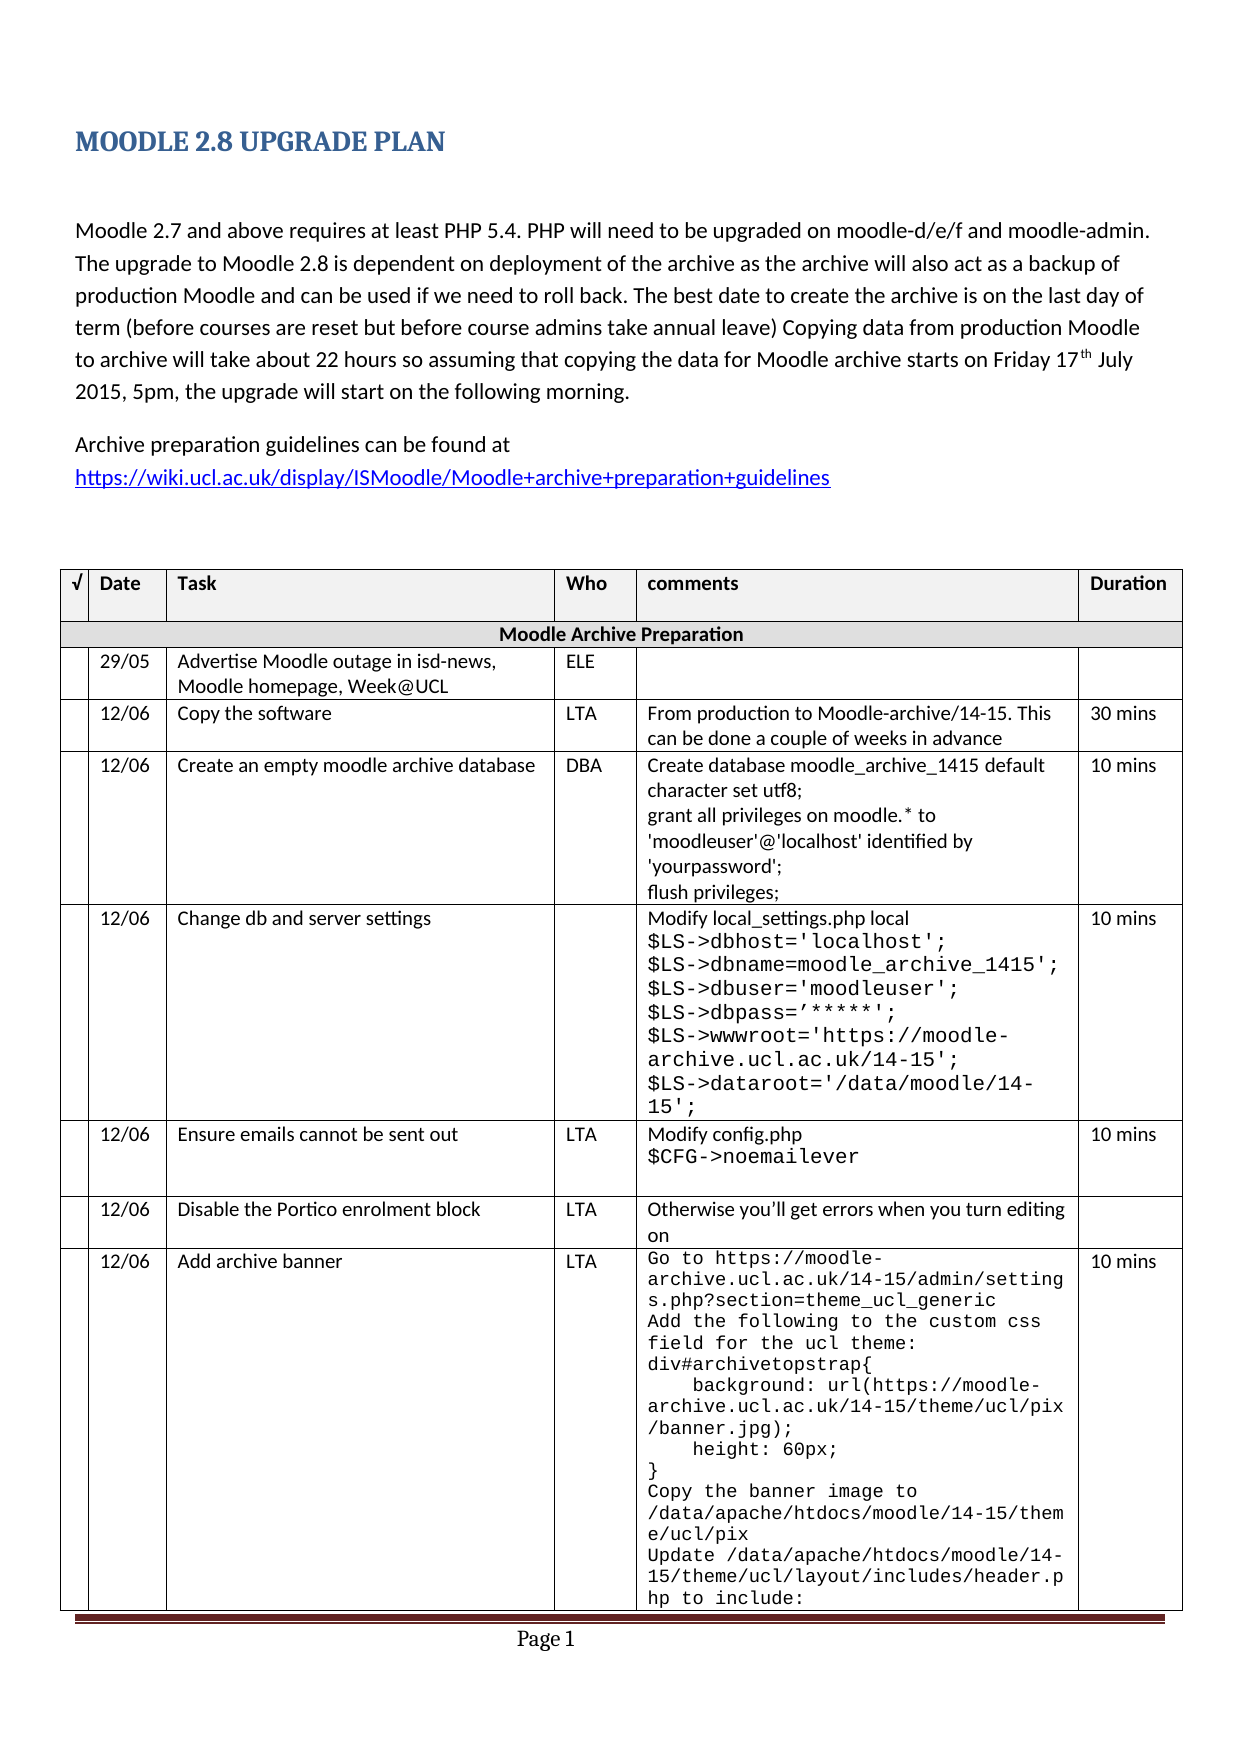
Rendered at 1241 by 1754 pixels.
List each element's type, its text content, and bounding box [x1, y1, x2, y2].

table_cell [61, 1249, 88, 1610]
table_cell Change db and server settings [167, 905, 554, 1120]
table_cell Advertise Moodle outage in isd-news, Moodle homepage, Week@UCL [167, 648, 554, 699]
table_cell From production to Moodle-archive/14-15. This can be done a couple of weeks in advance [637, 700, 1078, 751]
table_header Task [167, 570, 554, 621]
table_cell LTA [555, 700, 636, 751]
table_cell [1079, 1197, 1182, 1247]
table_cell 12/06 [89, 752, 166, 904]
table_cell 12/06 [89, 1197, 166, 1247]
table_cell [555, 905, 636, 1120]
table_cell 10 mins [1079, 1121, 1182, 1196]
table_cell 10 mins [1079, 905, 1182, 1120]
table_header Who [555, 570, 636, 621]
table_cell 12/06 [89, 1121, 166, 1196]
subtitle MOODLE 2.8 UPGRADE PLAN [75, 125, 1165, 158]
table_cell [637, 648, 1078, 699]
table_header Duration [1079, 570, 1182, 621]
table_cell 12/06 [89, 700, 166, 751]
table_cell [61, 1121, 88, 1196]
table_cell LTA [555, 1249, 636, 1610]
table_cell 12/06 [89, 1249, 166, 1610]
table_cell 10 mins [1079, 1249, 1182, 1610]
table_header comments [637, 570, 1078, 621]
text Moodle 2.7 and above requires at least PHP 5.4. PHP will need to be upgraded on moodle-d/e/f and moodle-admin. The upgrade to Moodle 2.8 is dependent on deployment of the archive as the archive will also act as a backup of production Moodle and can be used if we need to roll back. The best date to create the archive is on the last day of term (before courses are reset but before course admins take annual leave) Copying data from production Moodle to archive will take about 22 hours so assuming that copying the data for Moodle archive starts on Friday 17th July 2015, 5pm, the upgrade will start on the following morning. [75, 217, 1165, 406]
table_cell Otherwise you’ll get errors when you turn editing on [637, 1197, 1078, 1247]
table_cell 30 mins [1079, 700, 1182, 751]
table_cell 12/06 [89, 905, 166, 1120]
table_cell ELE [555, 648, 636, 699]
table_cell [1079, 648, 1182, 699]
table_cell Create an empty moodle archive database [167, 752, 554, 904]
table_header Date [89, 570, 166, 621]
table_cell [61, 1197, 88, 1247]
table_cell [61, 700, 88, 751]
table_cell Modify local_settings.php local $LS->dbhost='localhost'; $LS->dbname=moodle_archive_1415'; $LS->dbuser='moodleuser'; $LS->dbpass=’*****'; $LS->wwwroot='https://moodle-archive.ucl.ac.uk/14-15'; $LS->dataroot='/data/moodle/14-15'; [637, 905, 1078, 1120]
table_cell Modify config.php $CFG->noemailever [637, 1121, 1078, 1196]
table_cell Disable the Portico enrolment block [167, 1197, 554, 1247]
table_cell Copy the software [167, 700, 554, 751]
table_cell LTA [555, 1197, 636, 1247]
table_header √ [61, 570, 88, 621]
table_cell [61, 648, 88, 699]
table_cell Ensure emails cannot be sent out [167, 1121, 554, 1196]
table_cell LTA [555, 1121, 636, 1196]
text Archive preparation guidelines can be found at https://wiki.ucl.ac.uk/display/ISMoodle/Moodle+archive+preparation+guidelines [75, 431, 1165, 491]
table_cell Moodle Archive Preparation [61, 622, 1182, 647]
table_cell DBA [555, 752, 636, 904]
table_cell Create database moodle_archive_1415 default character set utf8; grant all privileges on moodle.* to 'moodleuser'@'localhost' identified by 'yourpassword'; flush privileges; [637, 752, 1078, 904]
table_cell 29/05 [89, 648, 166, 699]
table_cell [61, 905, 88, 1120]
table_cell [61, 752, 88, 904]
table_cell Add archive banner [167, 1249, 554, 1610]
table_cell 10 mins [1079, 752, 1182, 904]
